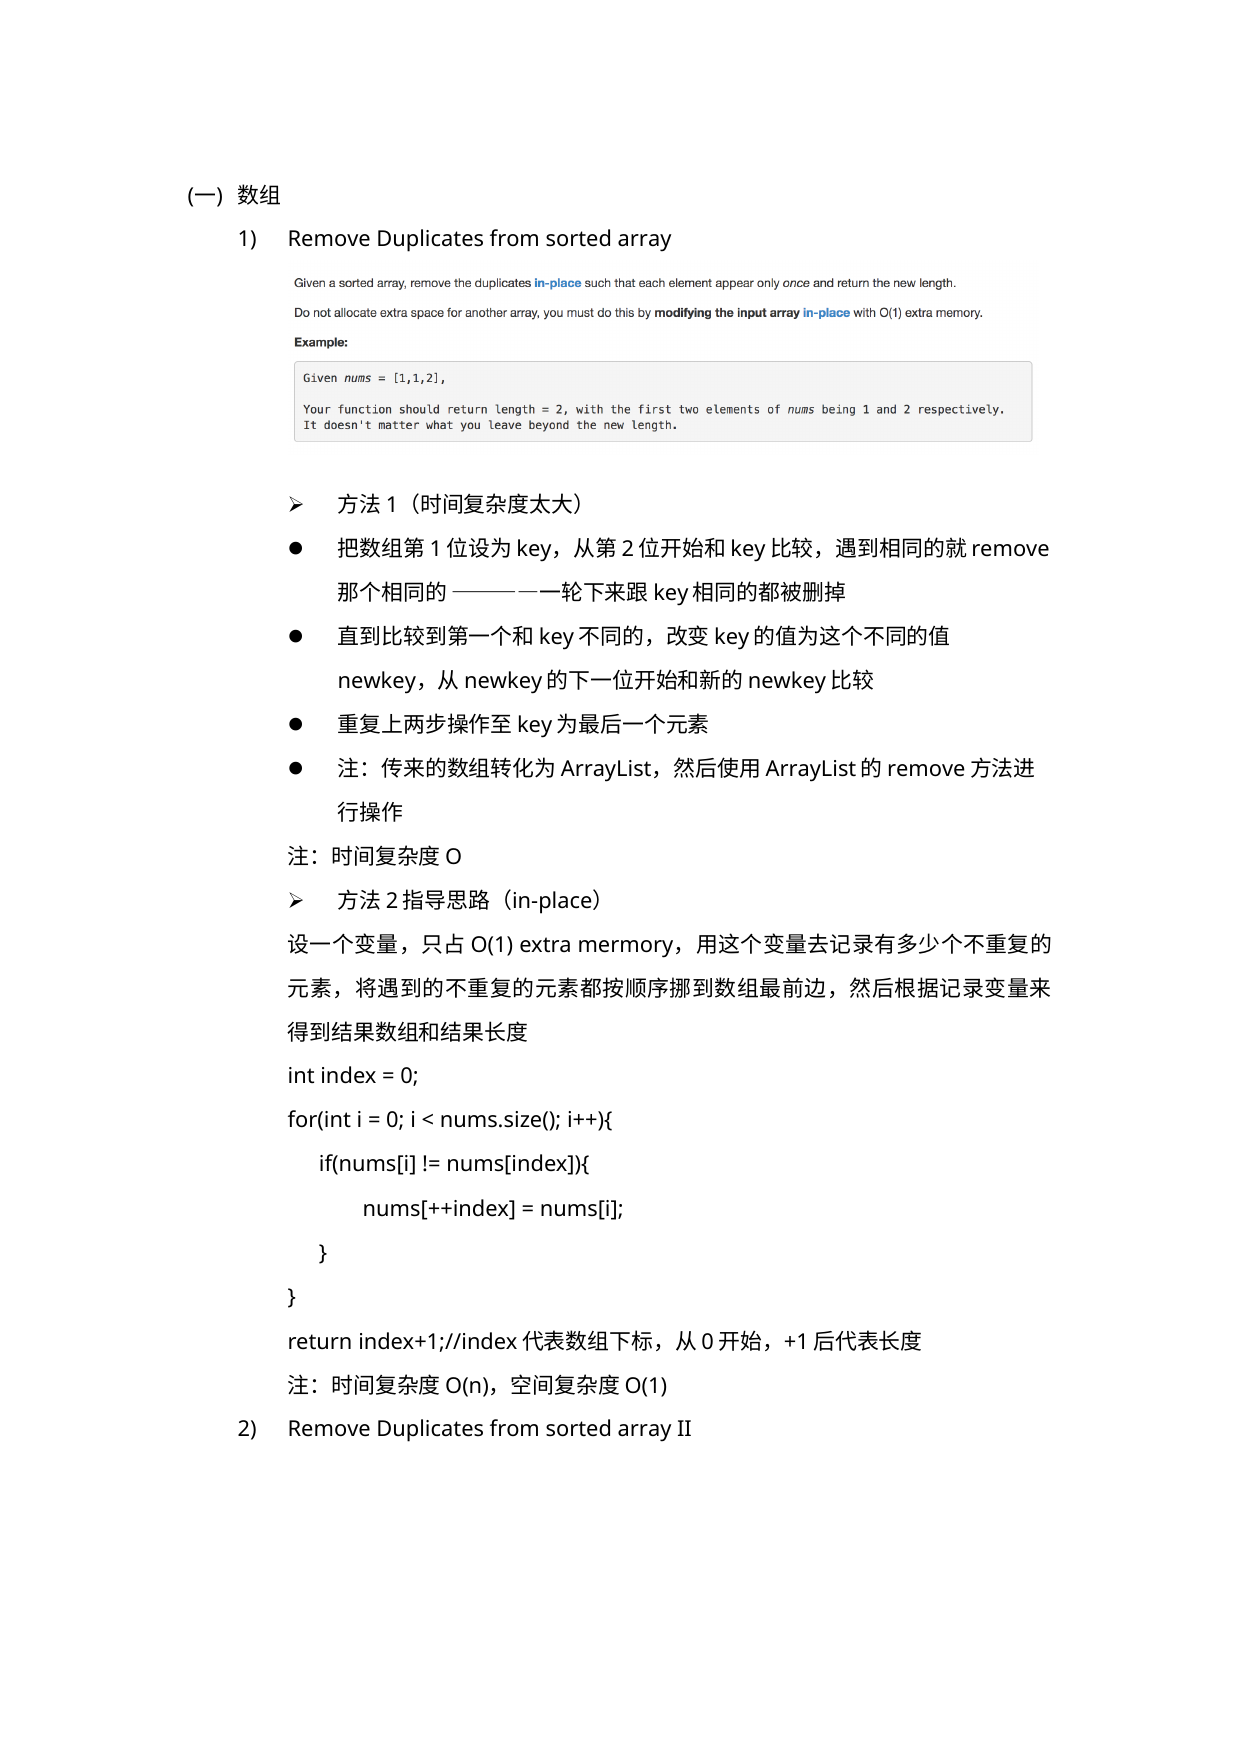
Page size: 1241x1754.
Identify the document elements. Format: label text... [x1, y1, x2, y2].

list 重复上两步操作至key为最后一个元素 [287, 701, 1053, 745]
list Remove Duplicates from sorted array II [237, 1406, 1053, 1450]
list 数组 [187, 172, 1053, 216]
list int index = 0; [287, 1053, 1053, 1097]
list 注：时间复杂度O(n)，空间复杂度O(1) [287, 1362, 1053, 1406]
list 把数组第1位设为key，从第2位开始和key比较，遇到相同的就remove那个相同的 ————一轮下来跟key相同的都被删掉 [287, 524, 1053, 613]
list } [287, 1273, 1053, 1318]
list Remove Duplicates from sorted array [237, 216, 1053, 260]
picture [287, 260, 1040, 455]
list } [287, 1229, 1053, 1273]
list if(nums[i] != nums[index]){ [287, 1141, 1053, 1185]
list 设一个变量，只占O(1) extra mermory，用这个变量去记录有多少个不重复的元素，将遇到的不重复的元素都按顺序挪到数组最前边，然后根据记录变量来得到结果数组和结果长度 [287, 921, 1053, 1053]
list 注：传来的数组转化为ArrayList，然后使用ArrayList的remove方法进行操作 [287, 745, 1053, 833]
list 直到比较到第一个和key不同的，改变key的值为这个不同的值newkey，从newkey的下一位开始和新的newkey比较 [287, 613, 1053, 701]
list return index+1;//index代表数组下标，从0开始，+1后代表长度 [287, 1318, 1053, 1362]
list 方法2指导思路（in-place） [287, 877, 1053, 921]
list 方法1（时间复杂度太大） [287, 480, 1053, 524]
list for(int i = 0; i < nums.size(); i++){ [287, 1097, 1053, 1141]
list nums[++index] = nums[i]; [287, 1185, 1053, 1229]
text 注：时间复杂度O [287, 833, 1053, 877]
